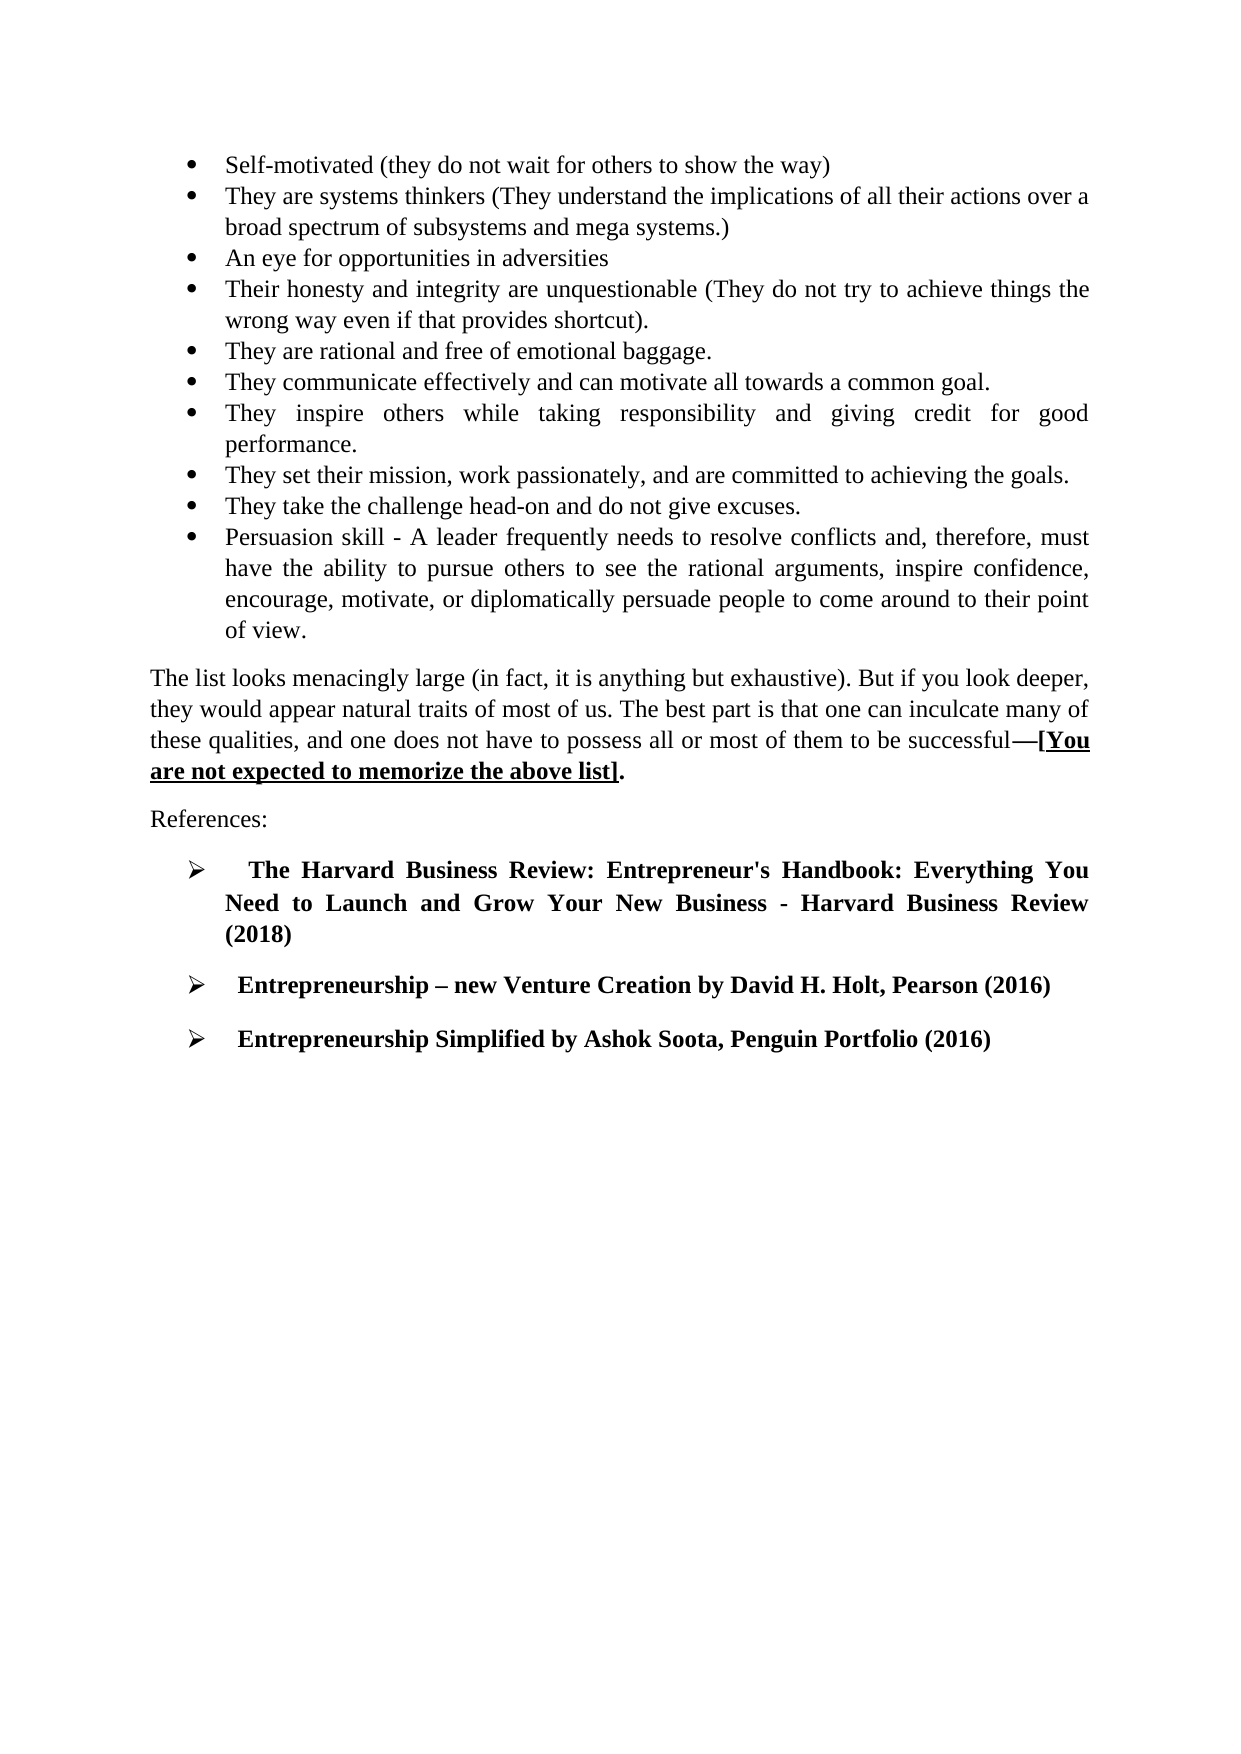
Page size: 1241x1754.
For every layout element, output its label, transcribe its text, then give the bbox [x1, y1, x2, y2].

list They are systems thinkers (They understand the implications of all their actions over a broad spectrum of subsystems and mega systems.) [187, 181, 1090, 241]
list Their honesty and integrity are unquestionable (They do not try to achieve things the wrong way even if that provides shortcut). [187, 274, 1090, 334]
list They communicate effectively and can motivate all towards a common goal. [187, 367, 1090, 396]
list Self-motivated (they do not wait for others to show the way) [187, 150, 1090, 179]
list Entrepreneurship – new Venture Creation by David H. Holt, Pearson (2016) [187, 967, 1090, 1001]
list They are rational and free of emotional baggage. [187, 336, 1090, 365]
list The Harvard Business Review: Entrepreneur's Handbook: Everything You Need to Launch and Grow Your New Business - Harvard Business Review (2018) [187, 852, 1090, 948]
list They take the challenge head-on and do not give excuses. [187, 491, 1090, 520]
list They inspire others while taking responsibility and giving credit for good performance. [187, 398, 1090, 458]
list They set their mission, work passionately, and are committed to achieving the goals. [187, 460, 1090, 489]
text The list looks menacingly large (in fact, it is anything but exhaustive). But if you look deeper, they would appear natural traits of most of us. The best part is that one can inculcate many of these qualities, and one does not have to possess all or most of them to be successful—[You are not expected to memorize the above list]. [150, 663, 1090, 785]
text References: [150, 804, 1090, 833]
list Entrepreneurship Simplified by Ashok Soota, Penguin Portfolio (2016) [187, 1020, 1090, 1054]
list Persuasion skill - A leader frequently needs to resolve conflicts and, therefore, must have the ability to pursue others to see the rational arguments, inspire confidence, encourage, motivate, or diplomatically persuade people to come around to their point of view. [187, 522, 1090, 644]
list An eye for opportunities in adversities [187, 243, 1090, 272]
